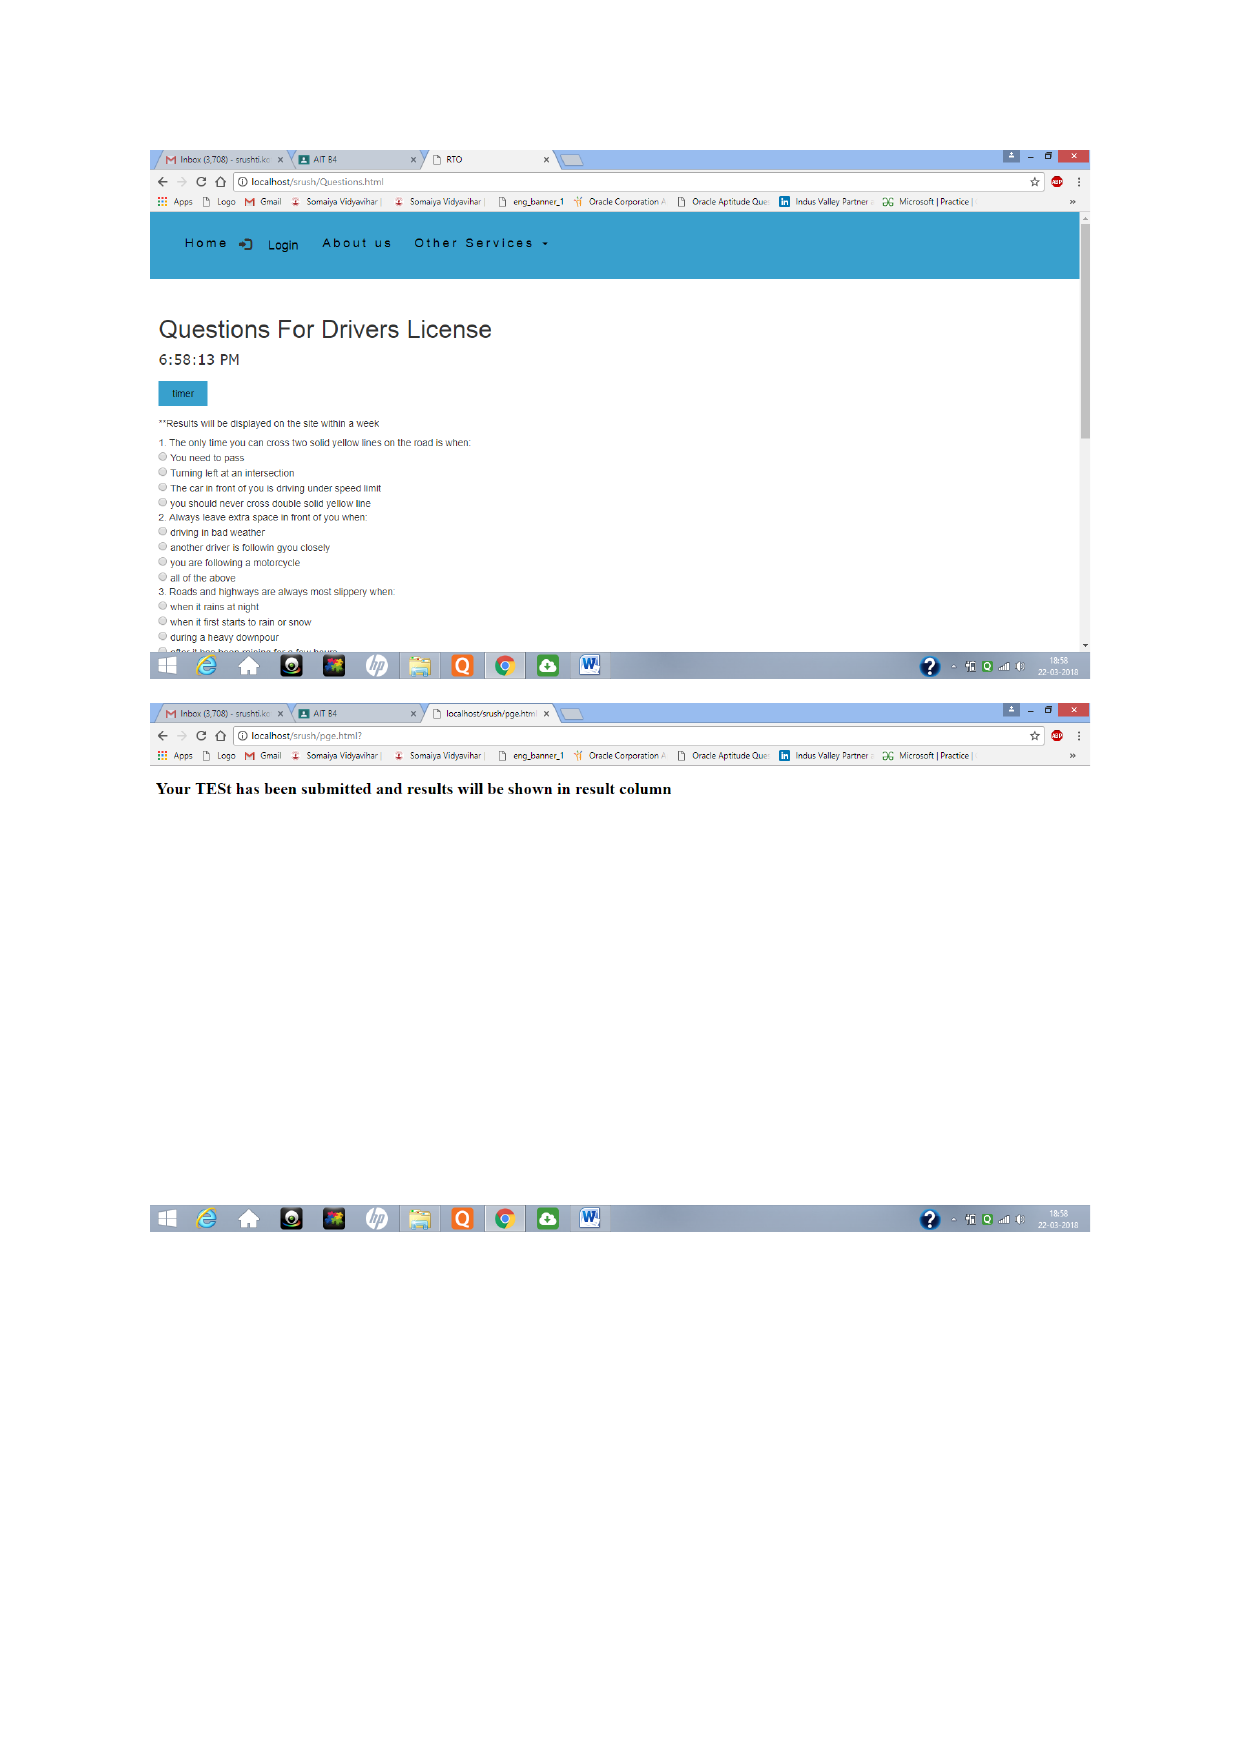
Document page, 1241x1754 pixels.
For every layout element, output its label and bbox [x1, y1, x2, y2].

picture [150, 150, 1091, 679]
picture [150, 703, 1091, 1232]
